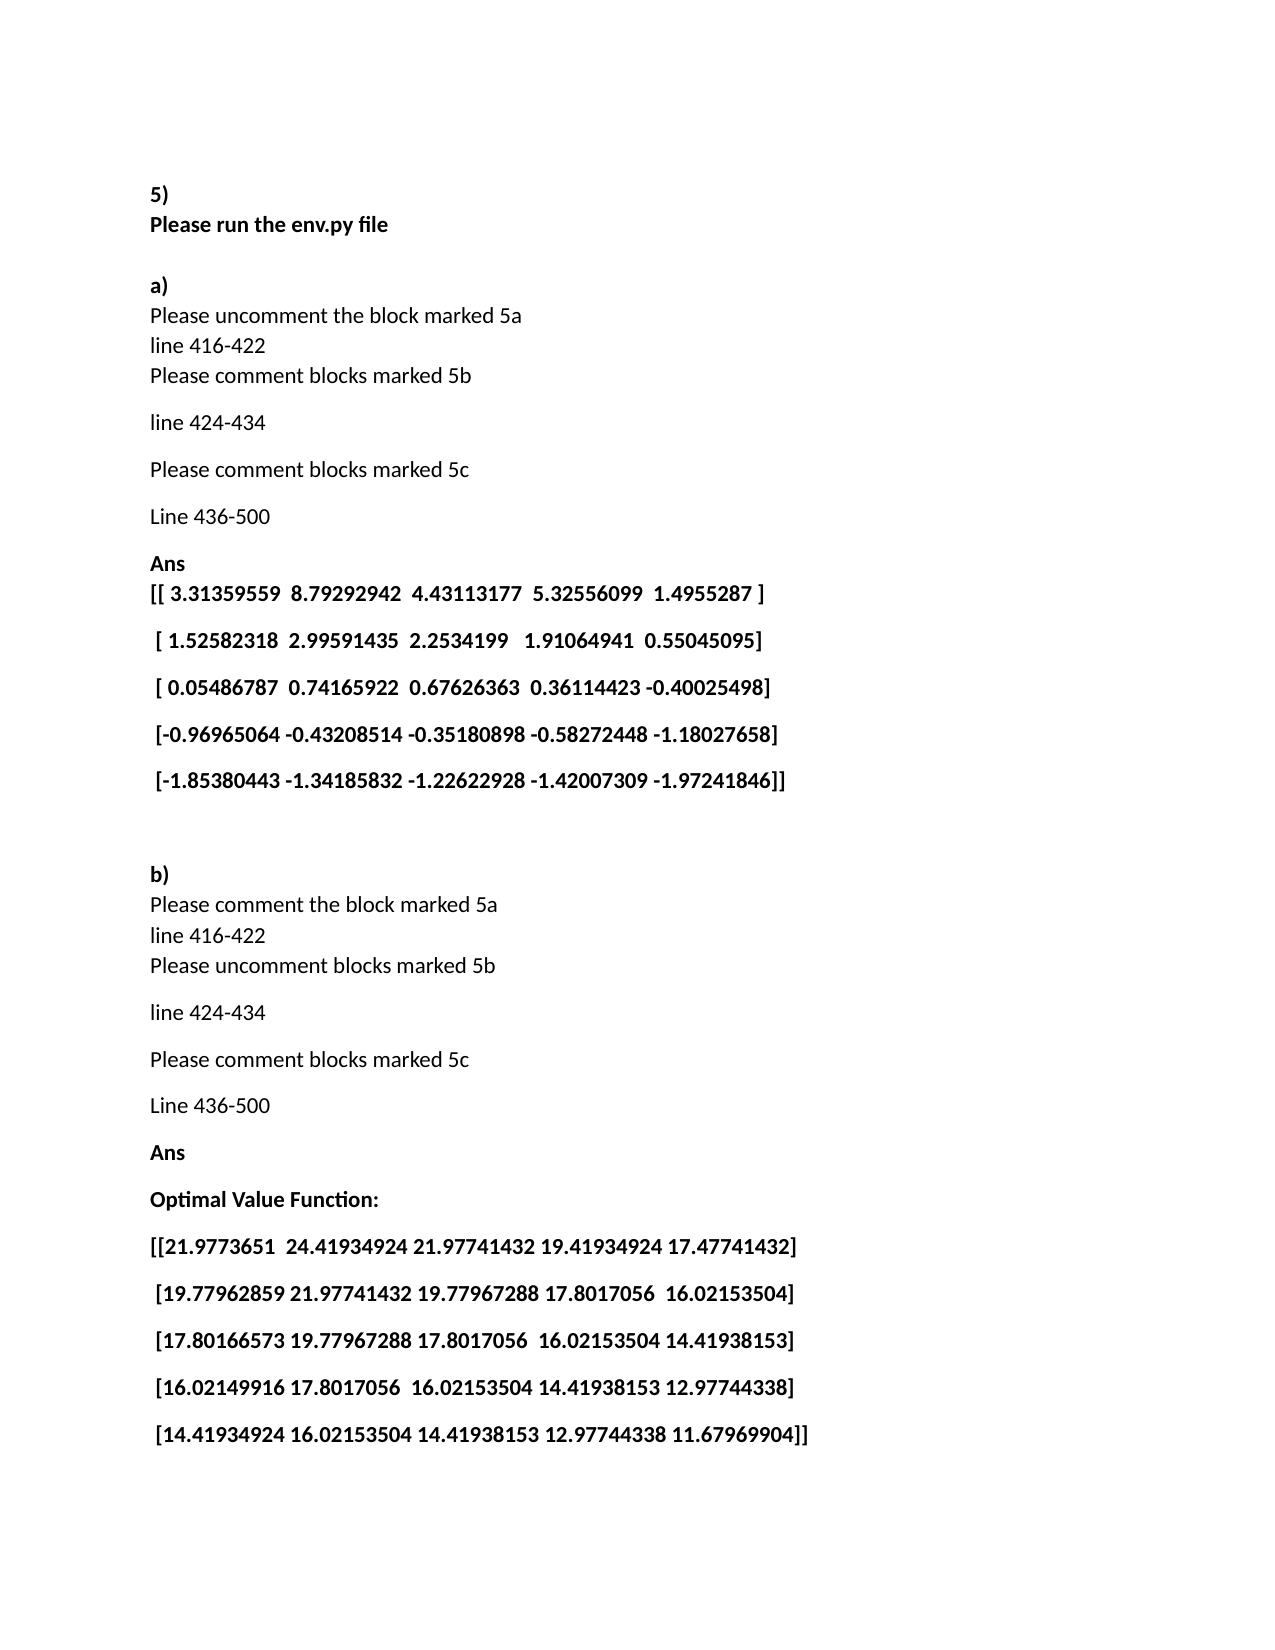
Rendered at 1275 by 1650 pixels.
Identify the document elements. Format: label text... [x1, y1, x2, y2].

text [ 0.05486787 0.74165922 0.67626363 0.36114423 -0.40025498] [150, 673, 1125, 701]
text Please comment blocks marked 5c [150, 455, 1125, 483]
text [19.77962859 21.97741432 19.77967288 17.8017056 16.02153504] [150, 1279, 1125, 1307]
text Please comment blocks marked 5c [150, 1045, 1125, 1073]
text Line 436-500 [150, 502, 1125, 530]
text Ans [150, 1138, 1125, 1167]
text Optimal Value Function: [150, 1185, 1125, 1213]
text [-1.85380443 -1.34185832 -1.22622928 -1.42007309 -1.97241846]] [150, 767, 1125, 795]
text line 424-434 [150, 408, 1125, 436]
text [150, 150, 1125, 389]
text [16.02149916 17.8017056 16.02153504 14.41938153 12.97744338] [150, 1373, 1125, 1401]
text Line 436-500 [150, 1092, 1125, 1120]
text [14.41934924 16.02153504 14.41938153 12.97744338 11.67969904]] [150, 1420, 1125, 1448]
text [-0.96965064 -0.43208514 -0.35180898 -0.58272448 -1.18027658] [150, 720, 1125, 748]
text [ 1.52582318 2.99591435 2.2534199 1.91064941 0.55045095] [150, 626, 1125, 654]
text Ans [[ 3.31359559 8.79292942 4.43113177 5.32556099 1.4955287 ] [150, 549, 1125, 607]
text b) Please comment the block marked 5a line 416-422 Please uncomment blocks marked 5b [150, 860, 1125, 979]
text line 424-434 [150, 998, 1125, 1026]
text [17.80166573 19.77967288 17.8017056 16.02153504 14.41938153] [150, 1326, 1125, 1354]
text [[21.9773651 24.41934924 21.97741432 19.41934924 17.47741432] [150, 1232, 1125, 1260]
